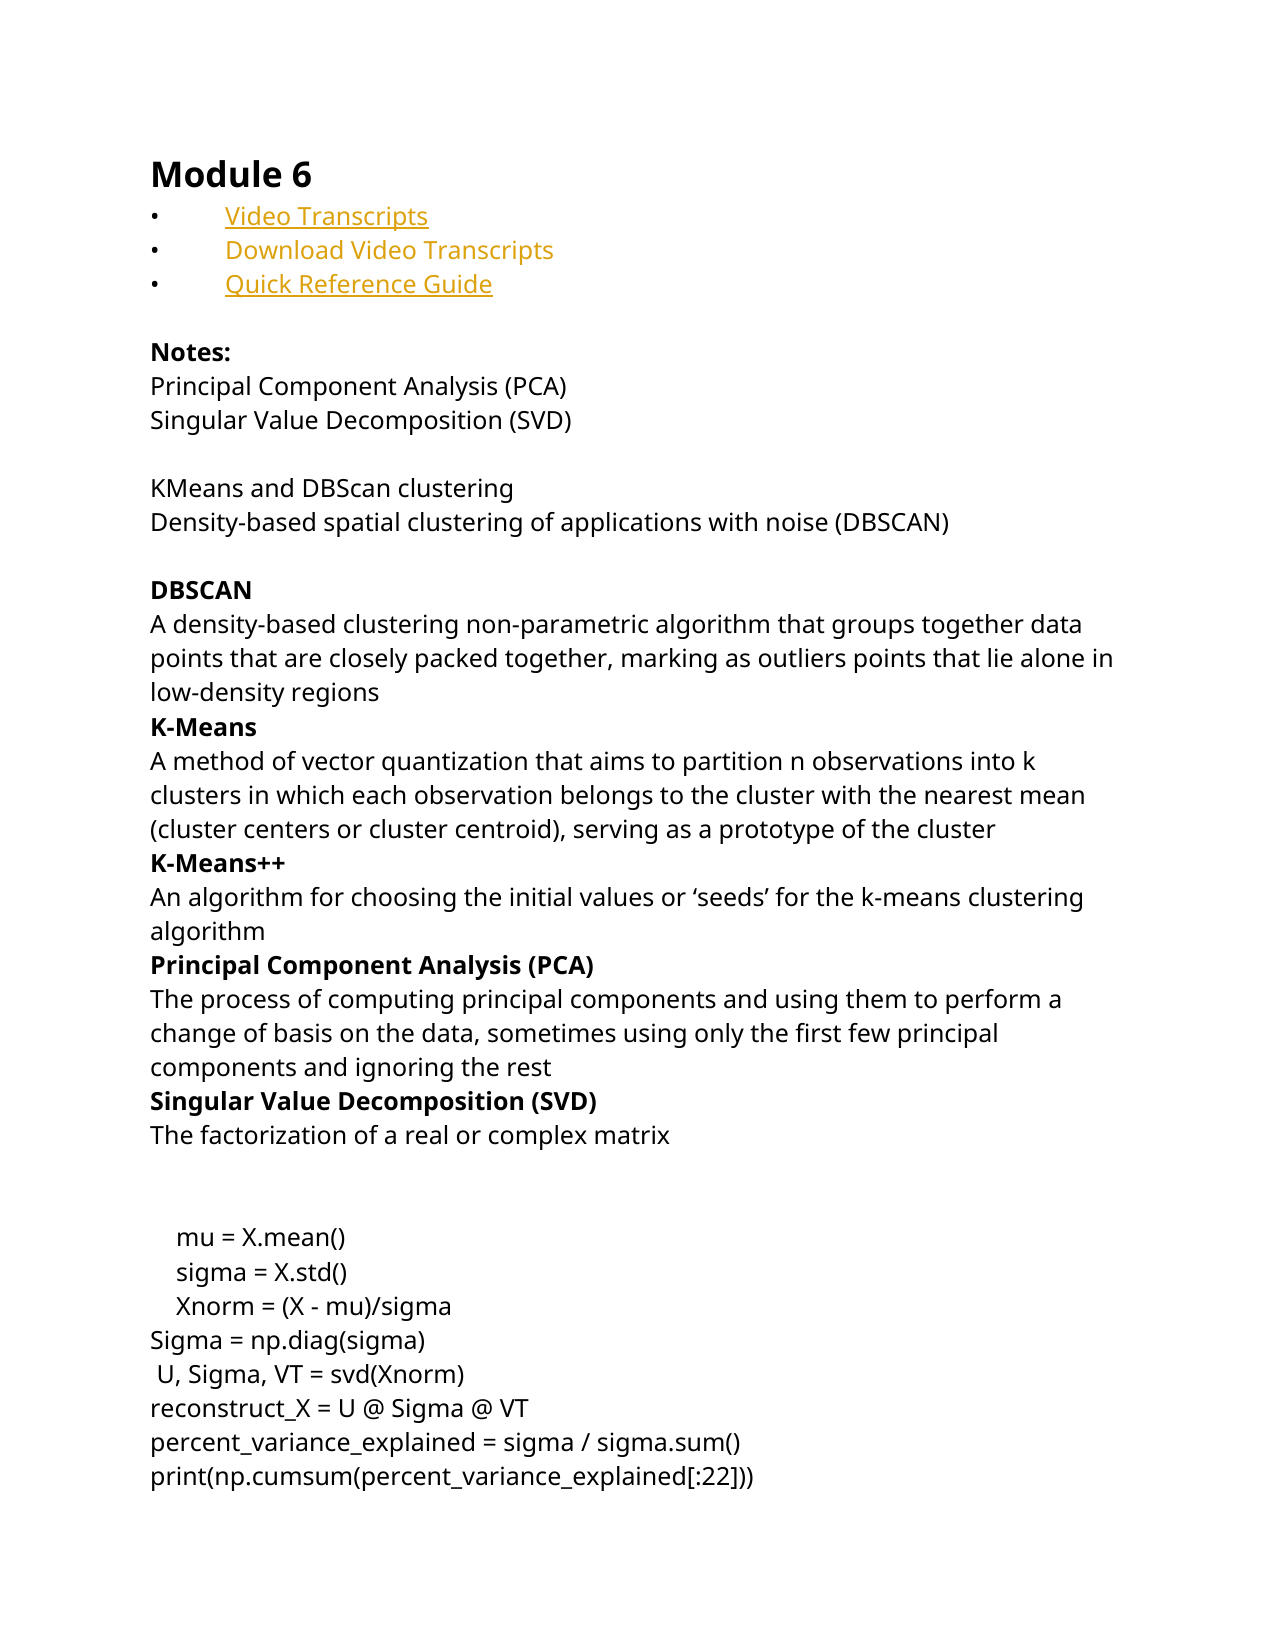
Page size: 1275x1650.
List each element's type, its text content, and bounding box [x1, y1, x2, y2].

text A method of vector quantization that aims to partition n observations into k clusters in which each observation belongs to the cluster with the nearest mean (cluster centers or cluster centroid), serving as a prototype of the cluster [150, 743, 1125, 845]
text Xnorm = (X - mu)/sigma [150, 1288, 1125, 1322]
text sigma = X.std() [150, 1254, 1125, 1288]
text KMeans and DBScan clustering [150, 471, 1125, 505]
text percent_variance_explained = sigma / sigma.sum() [150, 1424, 1125, 1458]
list Quick Reference Guide [150, 266, 1125, 300]
text K-Means++ [150, 845, 1125, 879]
text Principal Component Analysis (PCA) [150, 368, 1125, 403]
text U, Sigma, VT = svd(Xnorm) [150, 1356, 1125, 1390]
text The factorization of a real or complex matrix [150, 1118, 1125, 1152]
text Principal Component Analysis (PCA) [150, 948, 1125, 982]
text reconstruct_X = U @ Sigma @ VT [150, 1390, 1125, 1424]
text Density-based spatial clustering of applications with noise (DBSCAN) [150, 505, 1125, 539]
text Module 6 [150, 150, 1125, 198]
text The process of computing principal components and using them to perform a change of basis on the data, sometimes using only the first few principal components and ignoring the rest [150, 982, 1125, 1084]
list Download Video Transcripts [150, 232, 1125, 266]
text K-Means [150, 709, 1125, 743]
text Notes: [150, 334, 1125, 368]
text print(np.cumsum(percent_variance_explained[:22])) [150, 1458, 1125, 1493]
text Singular Value Decomposition (SVD) [150, 1084, 1125, 1118]
text Sigma = np.diag(sigma) [150, 1322, 1125, 1356]
list Video Transcripts [150, 198, 1125, 232]
text A density-based clustering non-parametric algorithm that groups together data points that are closely packed together, marking as outliers points that lie alone in low-density regions [150, 607, 1125, 709]
text An algorithm for choosing the initial values or ‘seeds’ for the k-means clustering algorithm [150, 879, 1125, 948]
text DBSCAN [150, 573, 1125, 607]
text Singular Value Decomposition (SVD) [150, 403, 1125, 437]
text mu = X.mean() [150, 1220, 1125, 1254]
